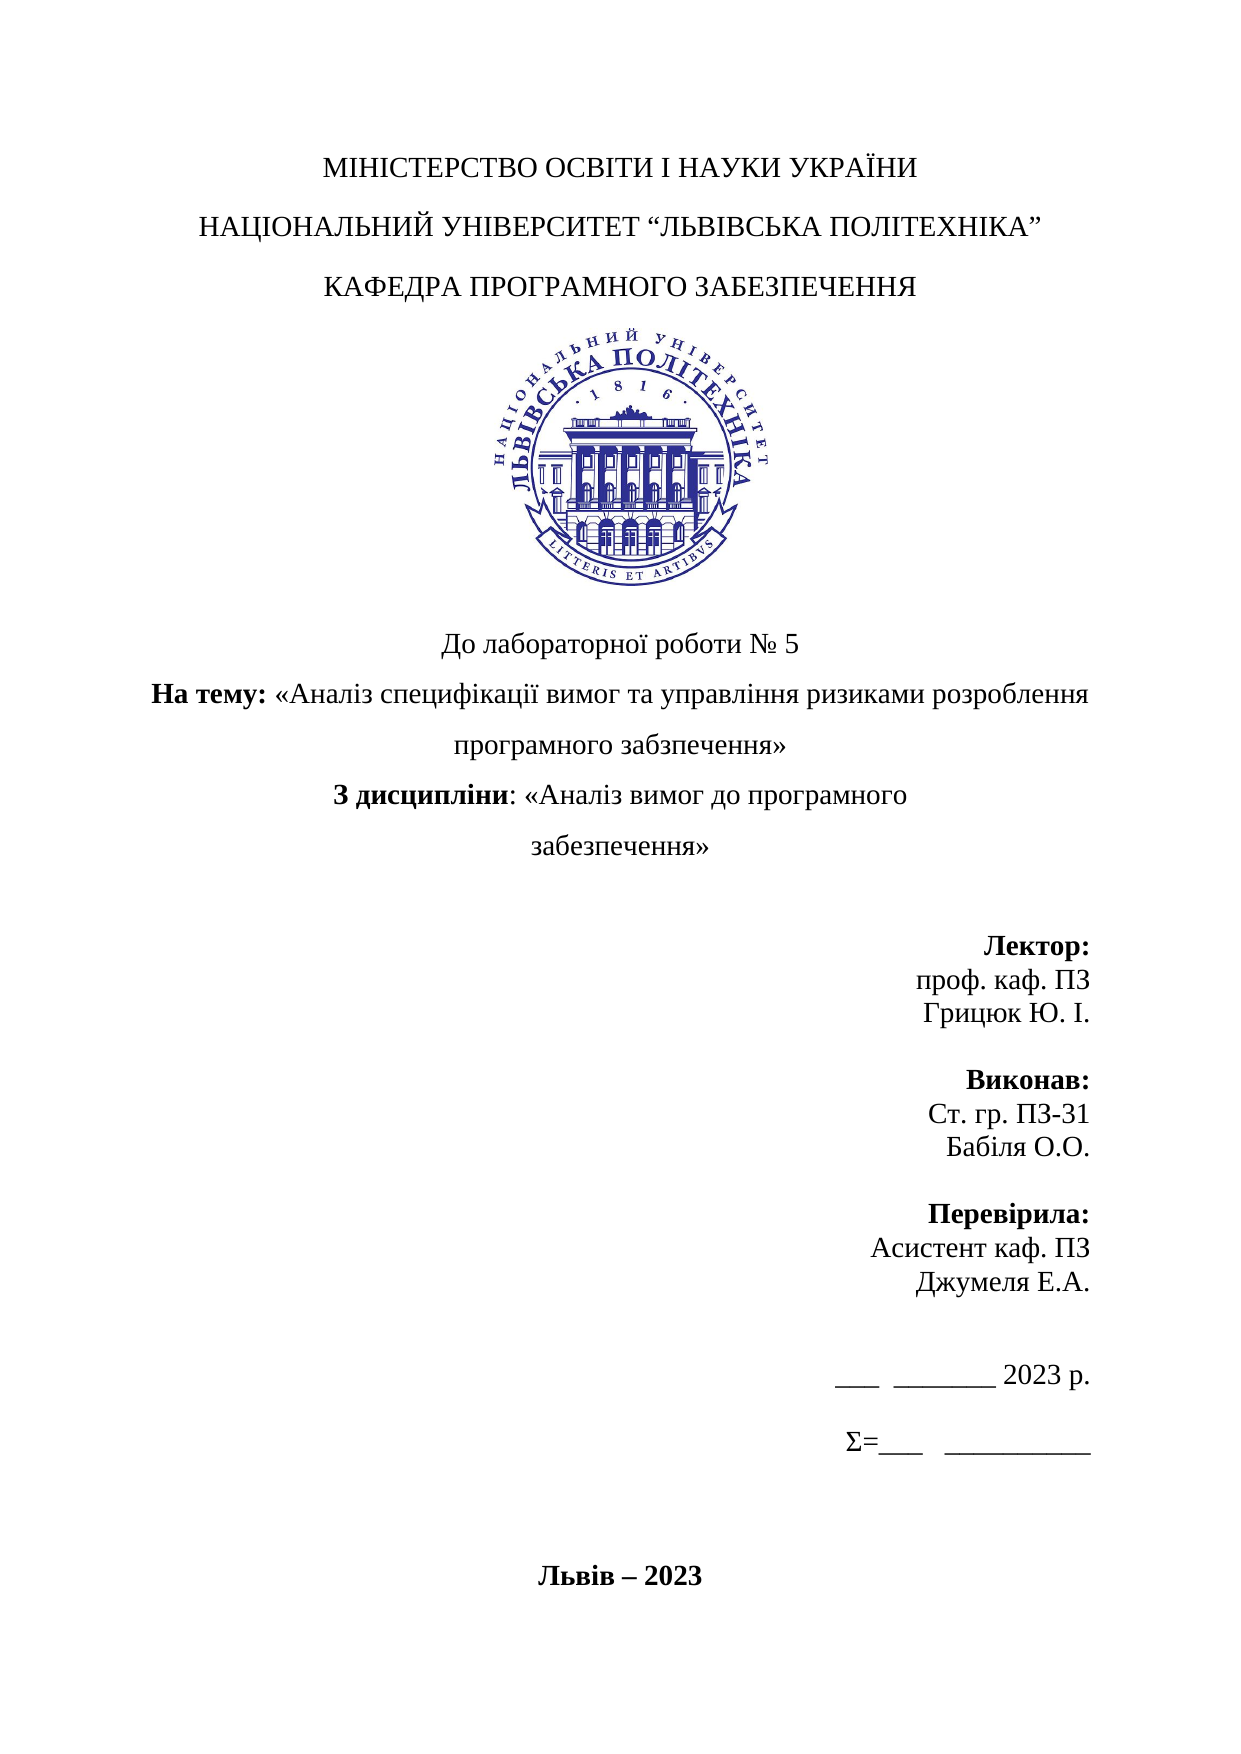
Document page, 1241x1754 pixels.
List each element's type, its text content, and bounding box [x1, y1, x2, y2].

text КАФЕДРА ПРОГРАМНОГО ЗАБЕЗПЕЧЕННЯ [150, 269, 1090, 302]
text Грицюк Ю. І. [150, 995, 1090, 1029]
text ___ _______ 2023 р. [150, 1357, 1090, 1391]
text Перевірила: [150, 1197, 1090, 1230]
text З дисципліни: «Аналіз вимог до програмного забезпечення» [327, 777, 913, 861]
list До лабораторної роботи № 5 [150, 626, 1090, 660]
text НАЦІОНАЛЬНИЙ УНІВЕРСИТЕТ “ЛЬВІВСЬКА ПОЛІТЕХНІКА” [150, 209, 1090, 243]
text Асистент каф. ПЗ [150, 1230, 1090, 1264]
text Львів – 2023 [150, 1558, 1090, 1592]
text Лектор: [150, 928, 1090, 962]
text МІНІСТЕРСТВО ОСВІТИ І НАУКИ УКРАЇНИ [150, 150, 1090, 183]
picture [494, 328, 768, 586]
text Σ=___ __________ [150, 1424, 1090, 1458]
text На тему: «Аналіз специфікації вимог та управління ризиками розроблення програмного забзпечення» [150, 677, 1090, 761]
text Джумеля Е.A. [150, 1264, 1090, 1297]
text проф. каф. ПЗ [150, 962, 1090, 995]
text Виконав: [150, 1062, 1090, 1096]
text Ст. гр. ПЗ-31 [150, 1096, 1090, 1129]
text Бабіля О.О. [150, 1129, 1090, 1163]
